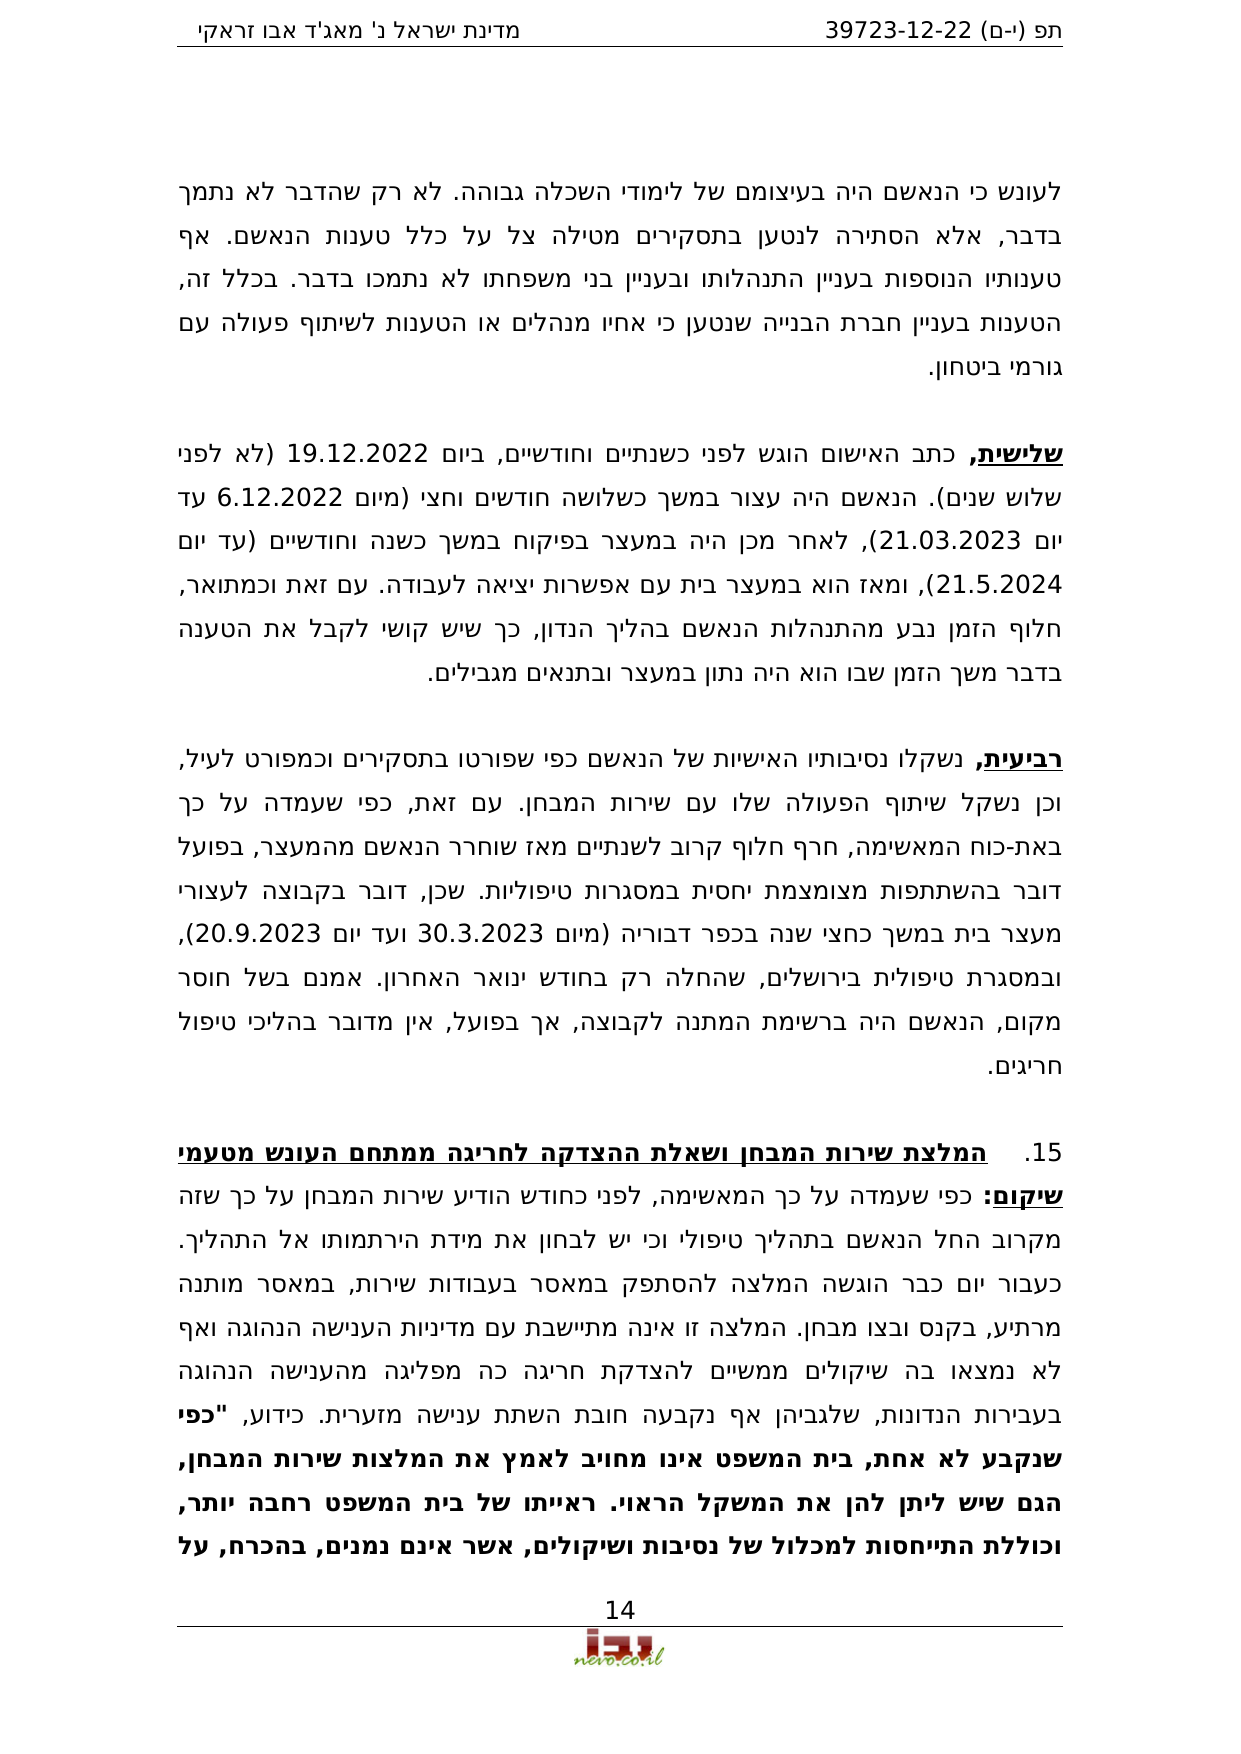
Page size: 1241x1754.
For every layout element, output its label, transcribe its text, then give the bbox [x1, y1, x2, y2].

picture [574, 1628, 666, 1667]
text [177, 177, 1063, 381]
text שלישית, כתב האישום הוגש לפני כשנתיים וחודשיים, ביום 19.12.2022 (לא לפני שלוש שנים). הנאשם היה עצור במשך כשלושה חודשים וחצי (מיום 6.12.2022 עד יום 21.03.2023), לאחר מכן היה במעצר בפיקוח במשך כשנה וחודשיים (עד יום 21.5.2024), ומאז הוא במעצר בית עם אפשרות יציאה לעבודה. עם זאת וכמתואר, חלוף הזמן נבע מהתנהלות הנאשם בהליך הנדון, כך שיש קושי לקבל את הטענה בדבר משך הזמן שבו הוא היה נתון במעצר ובתנאים מגבילים. [177, 439, 1063, 687]
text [177, 1138, 1063, 1561]
text רביעית, נשקלו נסיבותיו האישיות של הנאשם כפי שפורטו בתסקירים וכמפורט לעיל, וכן נשקל שיתוף הפעולה שלו עם שירות המבחן. עם זאת, כפי שעמדה על כך באת-כוח המאשימה, חרף חלוף קרוב לשנתיים מאז שוחרר הנאשם מהמעצר, בפועל דובר בהשתתפות מצומצמת יחסית במסגרות טיפוליות. שכן, דובר בקבוצה לעצורי מעצר בית במשך כחצי שנה בכפר דבוריה (מיום 30.3.2023 ועד יום 20.9.2023), ובמסגרת טיפולית בירושלים, שהחלה רק בחודש ינואר האחרון. אמנם בשל חוסר מקום, הנאשם היה ברשימת המתנה לקבוצה, אך בפועל, אין מדובר בהליכי טיפול חריגים. [177, 745, 1063, 1080]
